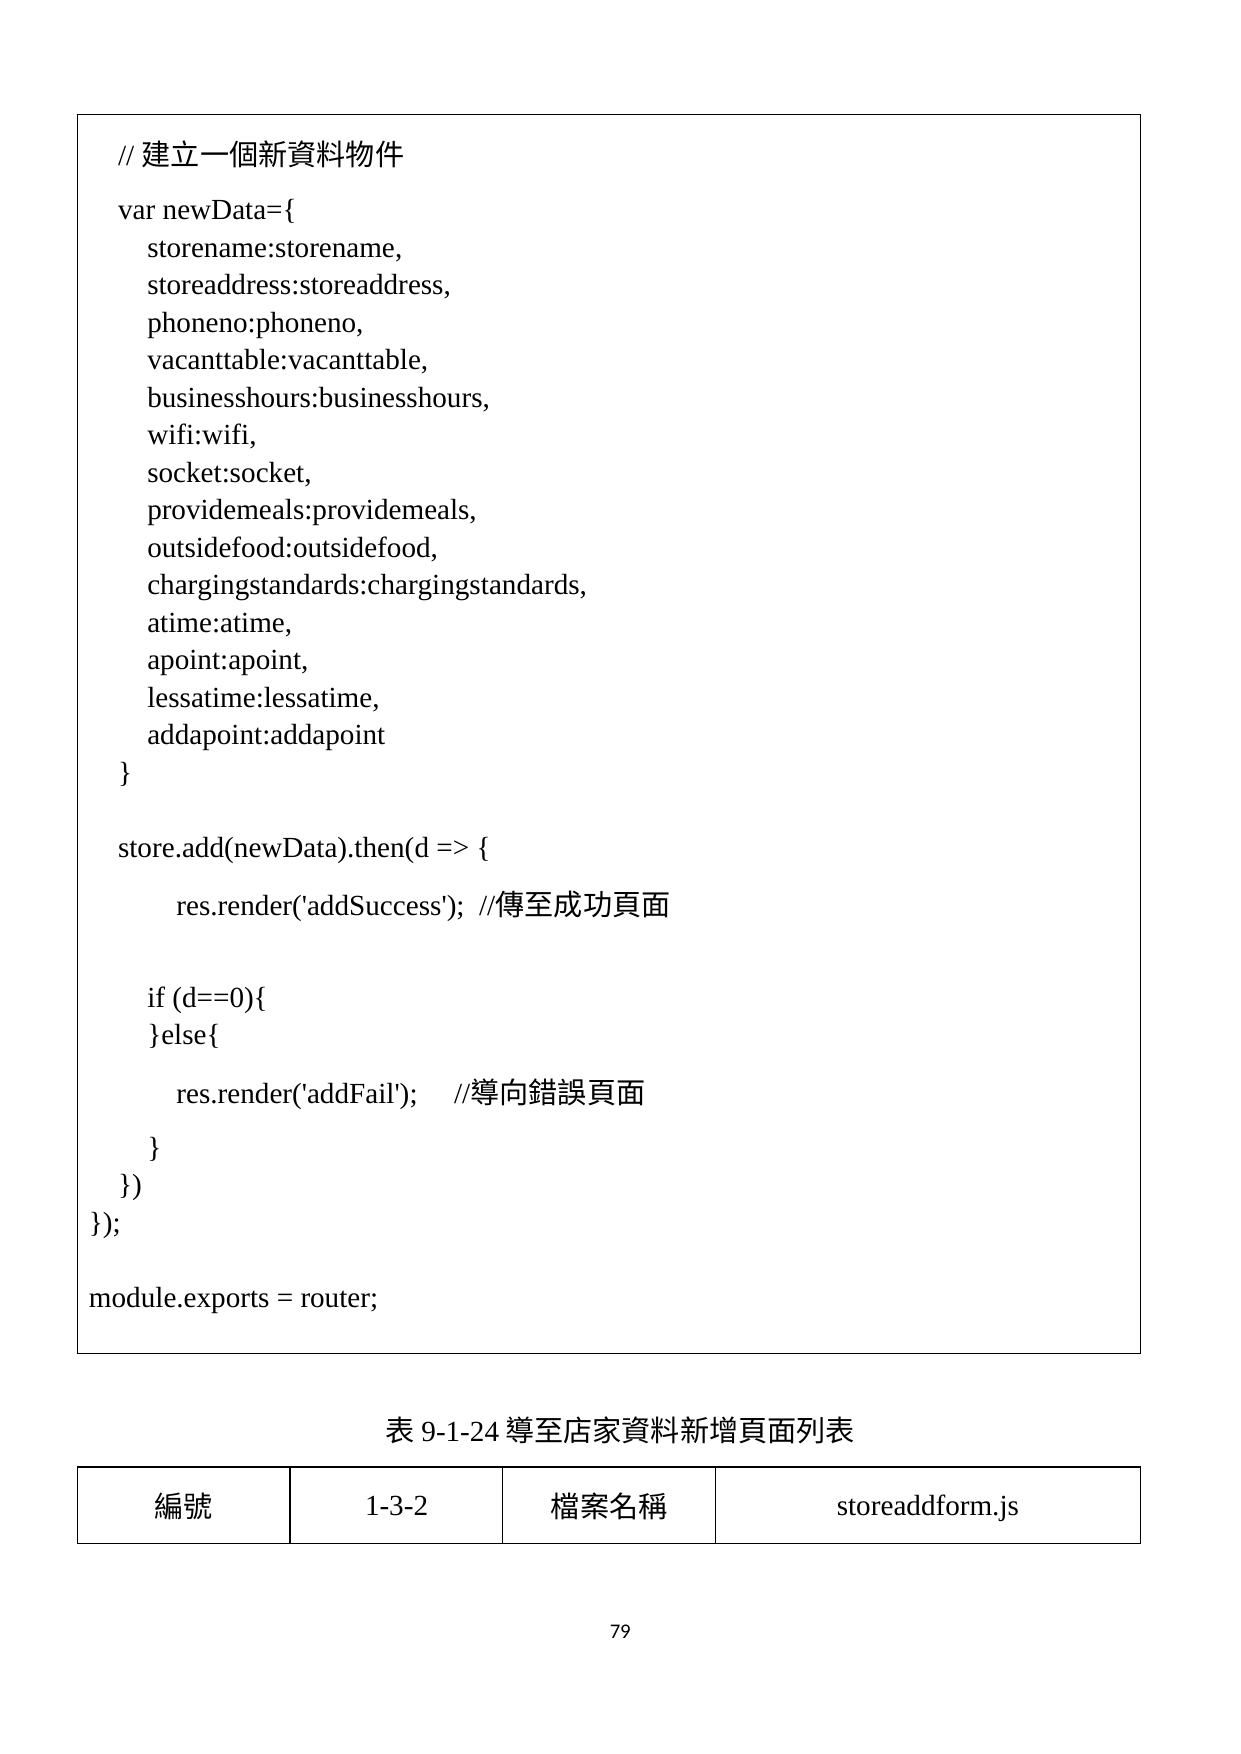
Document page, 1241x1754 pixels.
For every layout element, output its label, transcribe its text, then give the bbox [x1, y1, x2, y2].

table_header 編號 [78, 1468, 289, 1542]
table_header storeaddform.js [716, 1468, 1140, 1542]
table_header 1-3-2 [291, 1468, 502, 1542]
text 表 9-1-24導至店家資料新增頁面列表 [89, 1391, 1152, 1466]
table_header 檔案名稱 [503, 1468, 715, 1542]
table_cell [78, 115, 1140, 1353]
